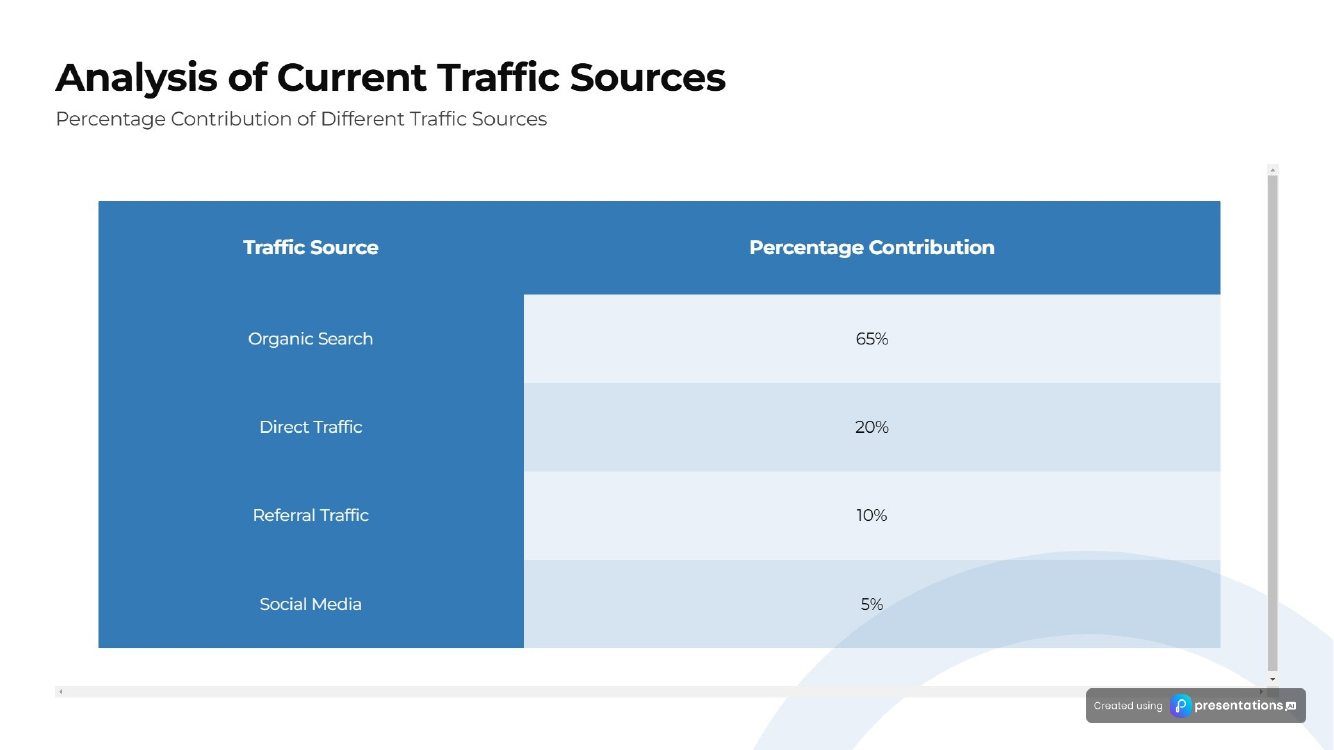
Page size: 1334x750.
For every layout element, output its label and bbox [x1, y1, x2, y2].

picture [55, 55, 1334, 750]
